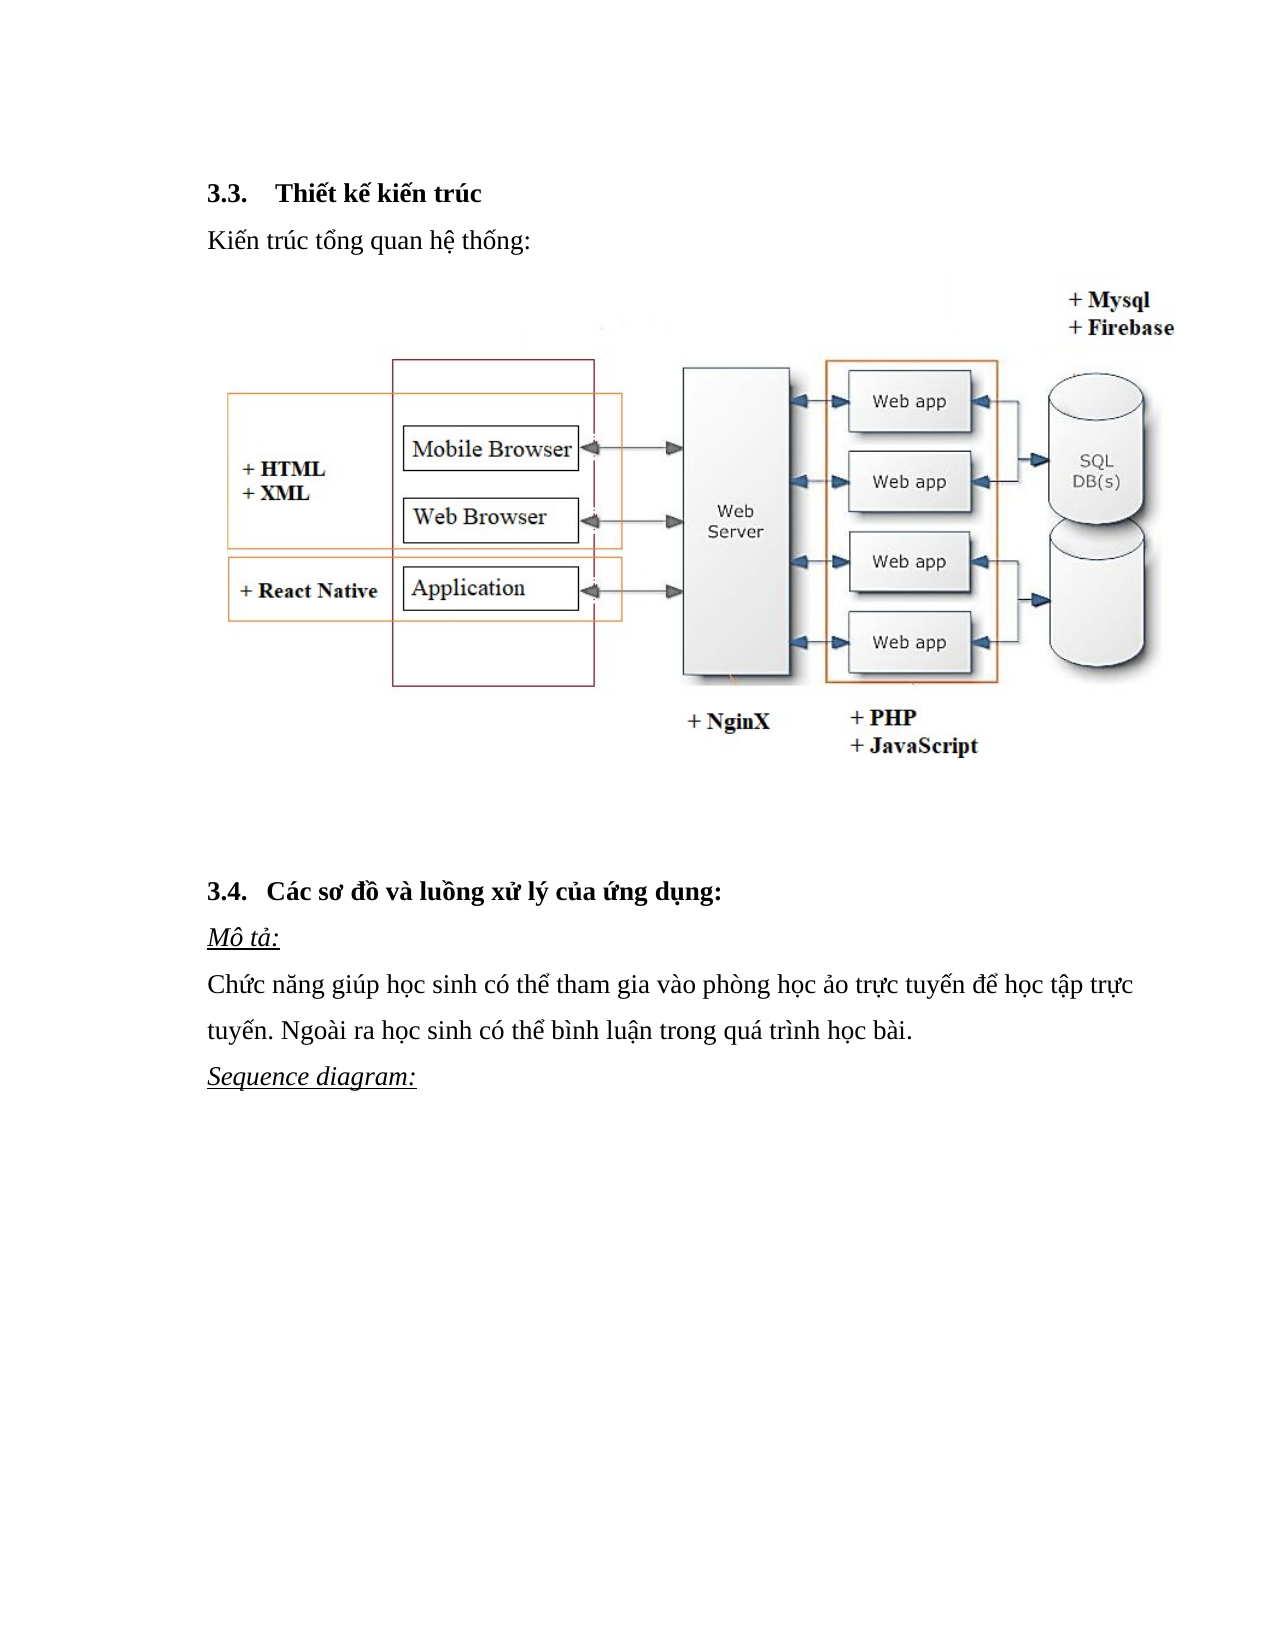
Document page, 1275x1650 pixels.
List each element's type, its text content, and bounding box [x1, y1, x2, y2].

text Mô tả: [207, 921, 1233, 952]
list Thiết kế kiến trúc [207, 177, 1233, 208]
picture [227, 270, 1175, 758]
subtitle Các sơ đồ và luồng xử lý của ứng dụng: [207, 875, 1233, 906]
text Sequence diagram: [207, 1061, 1233, 1092]
text Kiến trúc tổng quan hệ thống: [207, 224, 1233, 255]
text Chức năng giúp học sinh có thể tham gia vào phòng học ảo trực tuyến để học tập trực tuyến. Ngoài ra học sinh có thể bình luận trong quá trình học bài. [207, 968, 1136, 1045]
